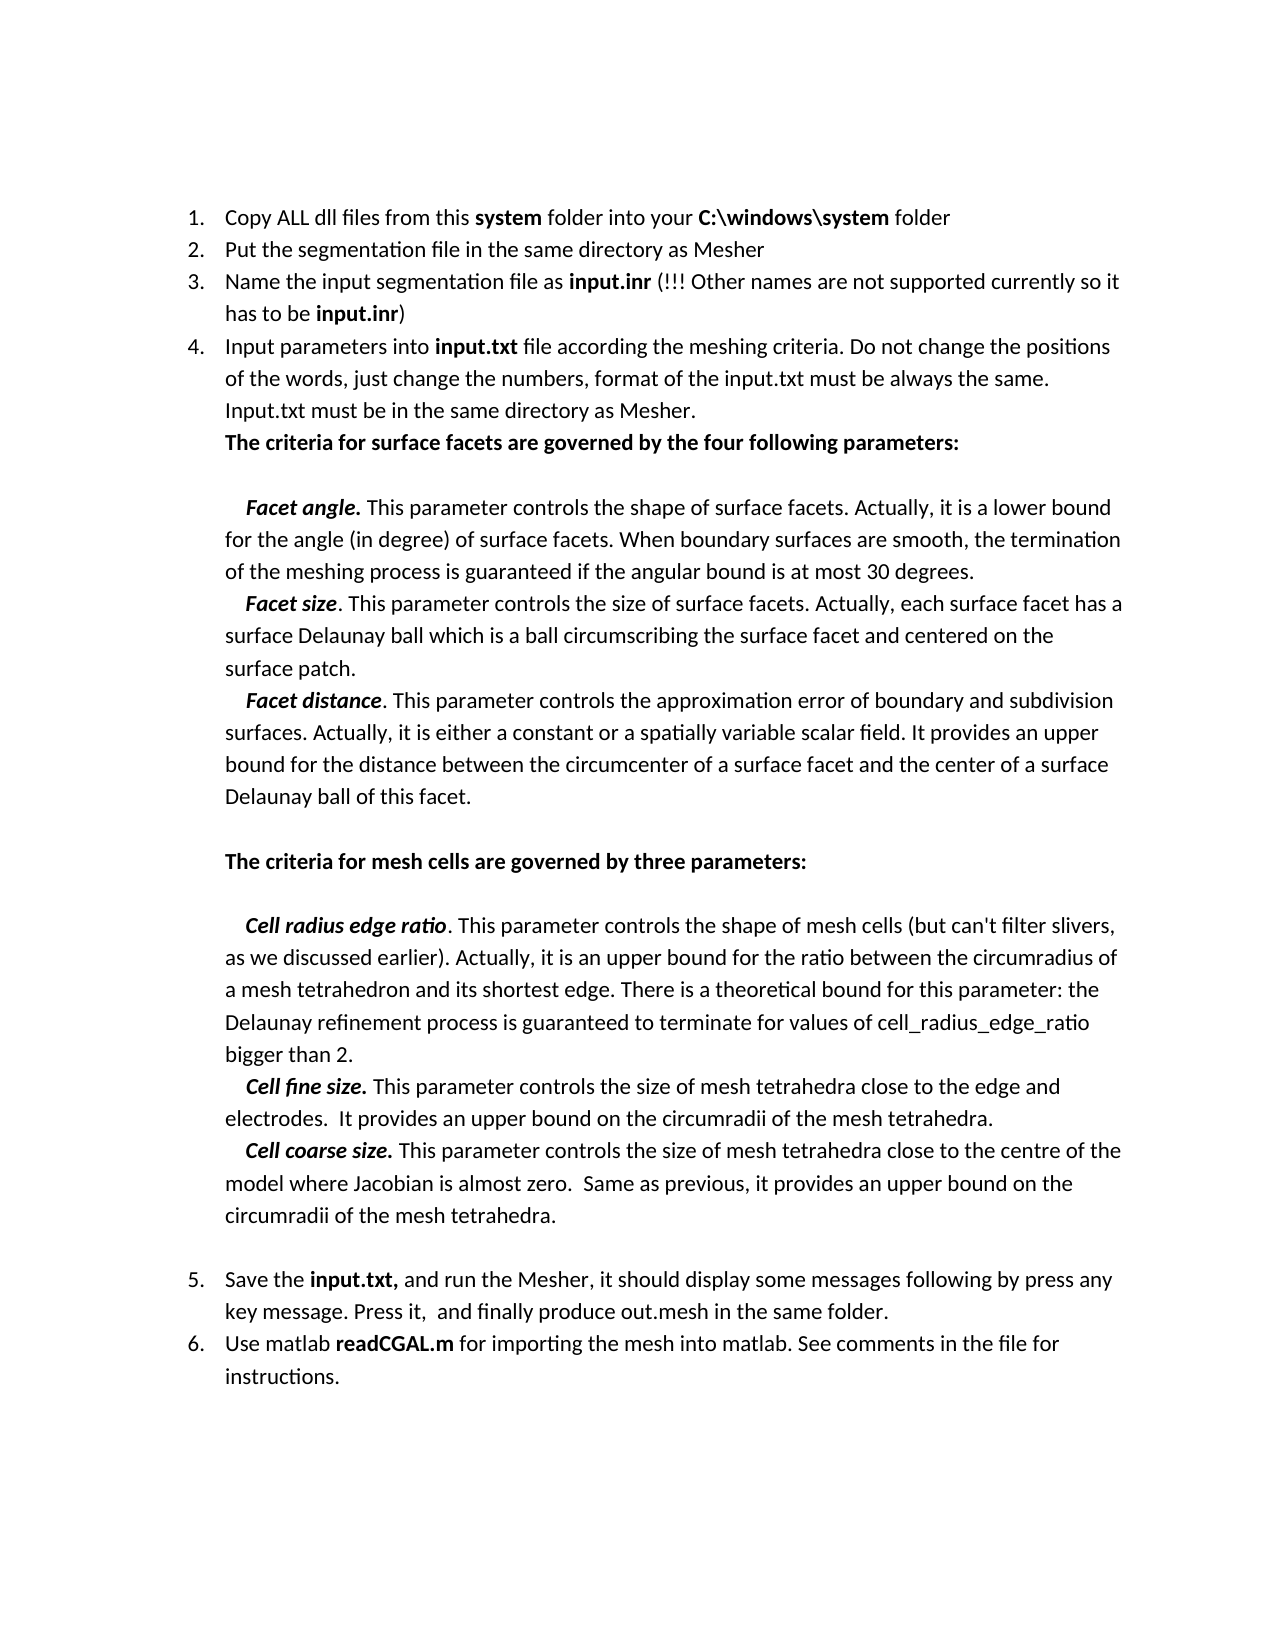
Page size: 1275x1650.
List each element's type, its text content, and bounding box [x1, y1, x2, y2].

list Name the input segmentation file as input.inr (!!! Other names are not supported currently so it has to be input.inr) [187, 267, 1125, 328]
list Facet distance. This parameter controls the approximation error of boundary and subdivision surfaces. Actually, it is either a constant or a spatially variable scalar field. It provides an upper bound for the distance between the circumcenter of a surface facet and the center of a surface Delaunay ball of this facet. [225, 686, 1125, 810]
list Facet angle. This parameter controls the shape of surface facets. Actually, it is a lower bound for the angle (in degree) of surface facets. When boundary surfaces are smooth, the termination of the meshing process is guaranteed if the angular bound is at most 30 degrees. [225, 493, 1125, 585]
list Cell coarse size. This parameter controls the size of mesh tetrahedra close to the centre of the model where Jacobian is almost zero. Same as previous, it provides an upper bound on the circumradii of the mesh tetrahedra. [225, 1136, 1125, 1229]
list Cell fine size. This parameter controls the size of mesh tetrahedra close to the edge and electrodes. It provides an upper bound on the circumradii of the mesh tetrahedra. [225, 1072, 1125, 1132]
list Save the input.txt, and run the Mesher, it should display some messages following by press any key message. Press it, and finally produce out.mesh in the same folder. [187, 1265, 1125, 1325]
list The criteria for surface facets are governed by the four following parameters: [225, 428, 1125, 456]
list Cell radius edge ratio. This parameter controls the shape of mesh cells (but can't filter slivers, as we discussed earlier). Actually, it is an upper bound for the ratio between the circumradius of a mesh tetrahedron and its shortest edge. There is a theoretical bound for this parameter: the Delaunay refinement process is guaranteed to terminate for values of cell_radius_edge_ratio bigger than 2. [225, 911, 1125, 1068]
list The criteria for mesh cells are governed by three parameters: [225, 847, 1125, 875]
list Input parameters into input.txt file according the meshing criteria. Do not change the positions of the words, just change the numbers, format of the input.txt must be always the same. Input.txt must be in the same directory as Mesher. [187, 332, 1125, 424]
list Put the segmentation file in the same directory as Mesher [187, 235, 1125, 263]
list Copy ALL dll files from this system folder into your C:\windows\system folder [187, 203, 1125, 231]
list Use matlab readCGAL.m for importing the mesh into matlab. See comments in the file for instructions. [187, 1329, 1125, 1390]
list Facet size. This parameter controls the size of surface facets. Actually, each surface facet has a surface Delaunay ball which is a ball circumscribing the surface facet and centered on the surface patch. [225, 589, 1125, 682]
